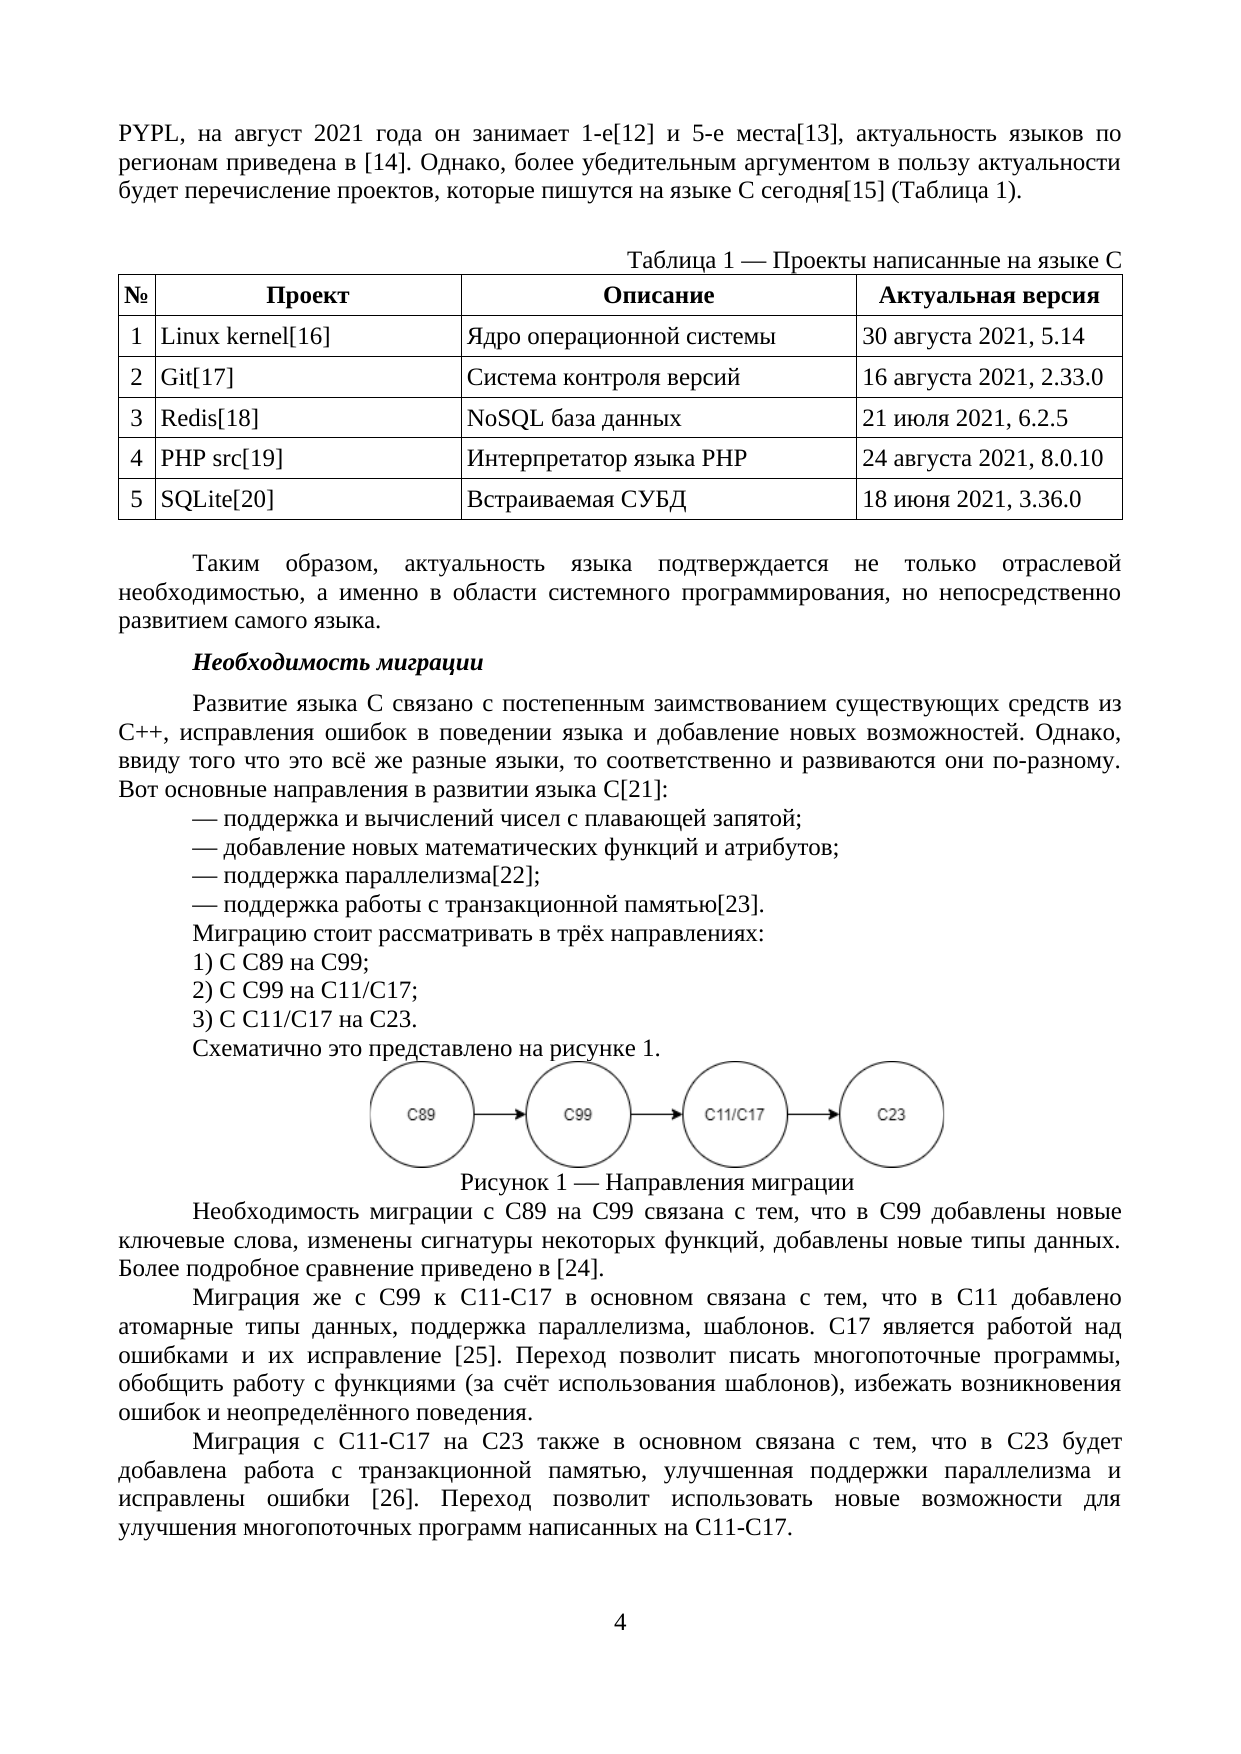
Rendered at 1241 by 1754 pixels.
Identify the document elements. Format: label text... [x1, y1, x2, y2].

text 1) С C89 на C99; [118, 947, 1122, 976]
table_cell SQLite[20] [156, 479, 461, 519]
text Таблица 1 — Проекты написанные на языке C [118, 246, 1122, 274]
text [118, 118, 1122, 204]
table_cell Linux kernel[16] [156, 316, 461, 356]
table_header Актуальная версия [857, 275, 1122, 315]
subtitle Необходимость миграции [118, 647, 1122, 676]
text Рисунок 1 — Направления миграции [118, 1167, 1122, 1196]
text — поддержка и вычислений чисел с плавающей запятой; [118, 803, 1122, 832]
table_cell 5 [119, 479, 155, 519]
table_cell Git[17] [156, 357, 461, 397]
table_header № [119, 275, 155, 315]
table_cell Интерпретатор языка PHP [462, 438, 856, 478]
table_cell NoSQL база данных [462, 398, 856, 437]
text Схематично это представлено на рисунке 1. [118, 1033, 1122, 1062]
table_cell 16 августа 2021, 2.33.0 [857, 357, 1122, 397]
table_cell Система контроля версий [462, 357, 856, 397]
table_cell 30 августа 2021, 5.14 [857, 316, 1122, 356]
text Развитие языка C связано с постепенным заимствованием существующих средств из C++, исправления ошибок в поведении языка и добавление новых возможностей. Однако, ввиду того что это всё же разные языки, то соответственно и развиваются они по-разному. Вот основные направления в развитии языка C[21]: [118, 688, 1122, 803]
picture [369, 1061, 945, 1168]
table_cell PHP src[19] [156, 438, 461, 478]
table_cell 18 июня 2021, 3.36.0 [857, 479, 1122, 519]
table_cell 4 [119, 438, 155, 478]
table_header Проект [156, 275, 461, 315]
text Миграция с C11-C17 на C23 также в основном связана с тем, что в C23 будет добавлена работа с транзакционной памятью, улучшенная поддержки параллелизма и исправлены ошибки [26]. Переход позволит использовать новые возможности для улучшения многопоточных программ написанных на C11-C17. [118, 1426, 1122, 1541]
table_cell Ядро операционной системы [462, 316, 856, 356]
table_cell 24 августа 2021, 8.0.10 [857, 438, 1122, 478]
text Необходимость миграции с C89 на C99 связана с тем, что в C99 добавлены новые ключевые слова, изменены сигнатуры некоторых функций, добавлены новые типы данных. Более подробное сравнение приведено в [24]. [118, 1196, 1122, 1282]
text — поддержка работы с транзакционной памятью[23]. [118, 889, 1122, 918]
text 2) С C99 на C11/C17; [118, 976, 1122, 1004]
table_cell 21 июля 2021, 6.2.5 [857, 398, 1122, 437]
table_cell 1 [119, 316, 155, 356]
text — поддержка параллелизма[22]; [118, 861, 1122, 889]
table_cell 3 [119, 398, 155, 437]
text 3) С C11/C17 на C23. [118, 1004, 1122, 1033]
table_header Описание [462, 275, 856, 315]
text — добавление новых математических функций и атрибутов; [118, 832, 1122, 861]
text Миграция же с C99 к C11-C17 в основном связана с тем, что в C11 добавлено атомарные типы данных, поддержка параллелизма, шаблонов. C17 является работой над ошибками и их исправление [25]. Переход позволит писать многопоточные программы, обобщить работу с функциями (за счёт использования шаблонов), избежать возникновения ошибок и неопределённого поведения. [118, 1282, 1122, 1426]
table_cell 2 [119, 357, 155, 397]
table_cell Redis[18] [156, 398, 461, 437]
text Таким образом, актуальность языка подтверждается не только отраслевой необходимостью, а именно в области системного программирования, но непосредственно развитием самого языка. [118, 548, 1122, 634]
text Миграцию стоит рассматривать в трёх направлениях: [118, 918, 1122, 947]
table_cell Встраиваемая СУБД [462, 479, 856, 519]
